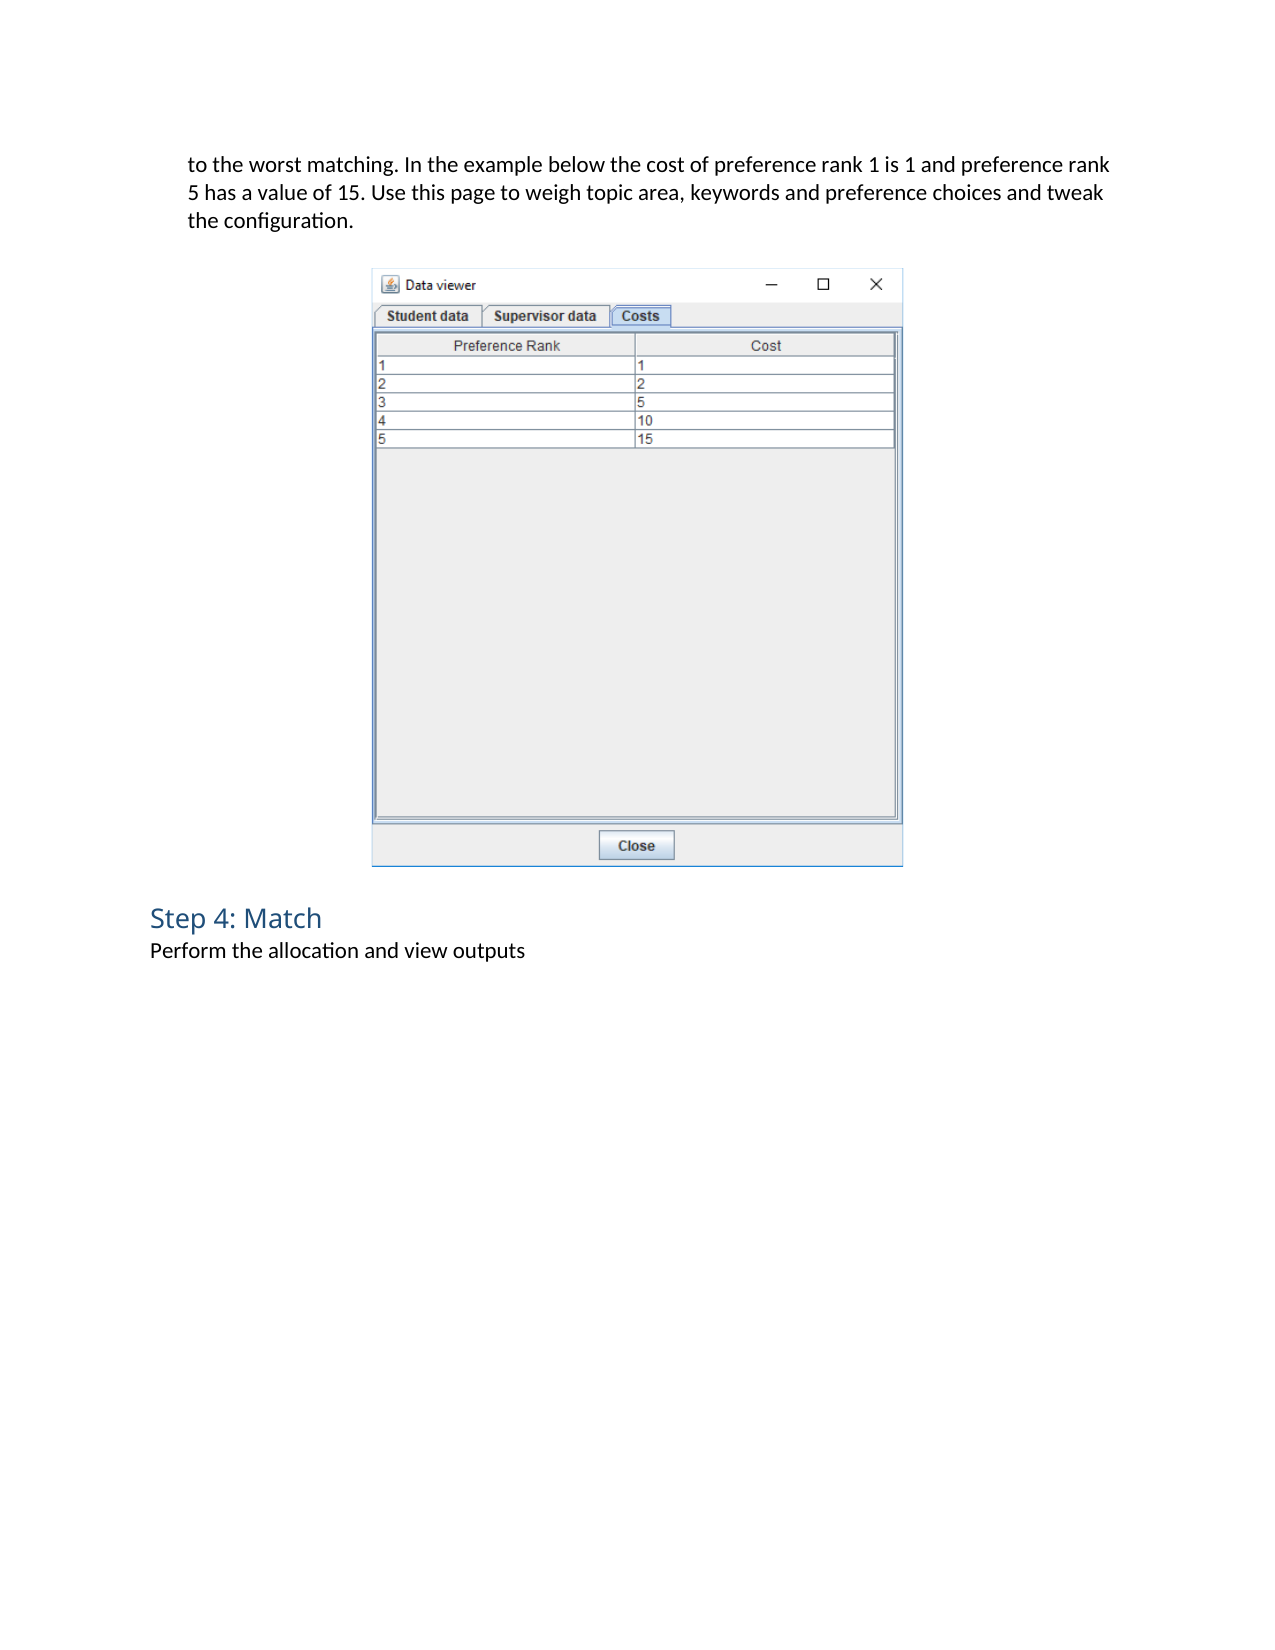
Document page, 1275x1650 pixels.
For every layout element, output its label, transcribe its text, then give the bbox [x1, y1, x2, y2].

text Perform the allocation and view outputs [150, 936, 1125, 964]
subtitle Step 4: Match [150, 899, 1125, 936]
picture [371, 268, 904, 867]
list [150, 150, 1125, 234]
